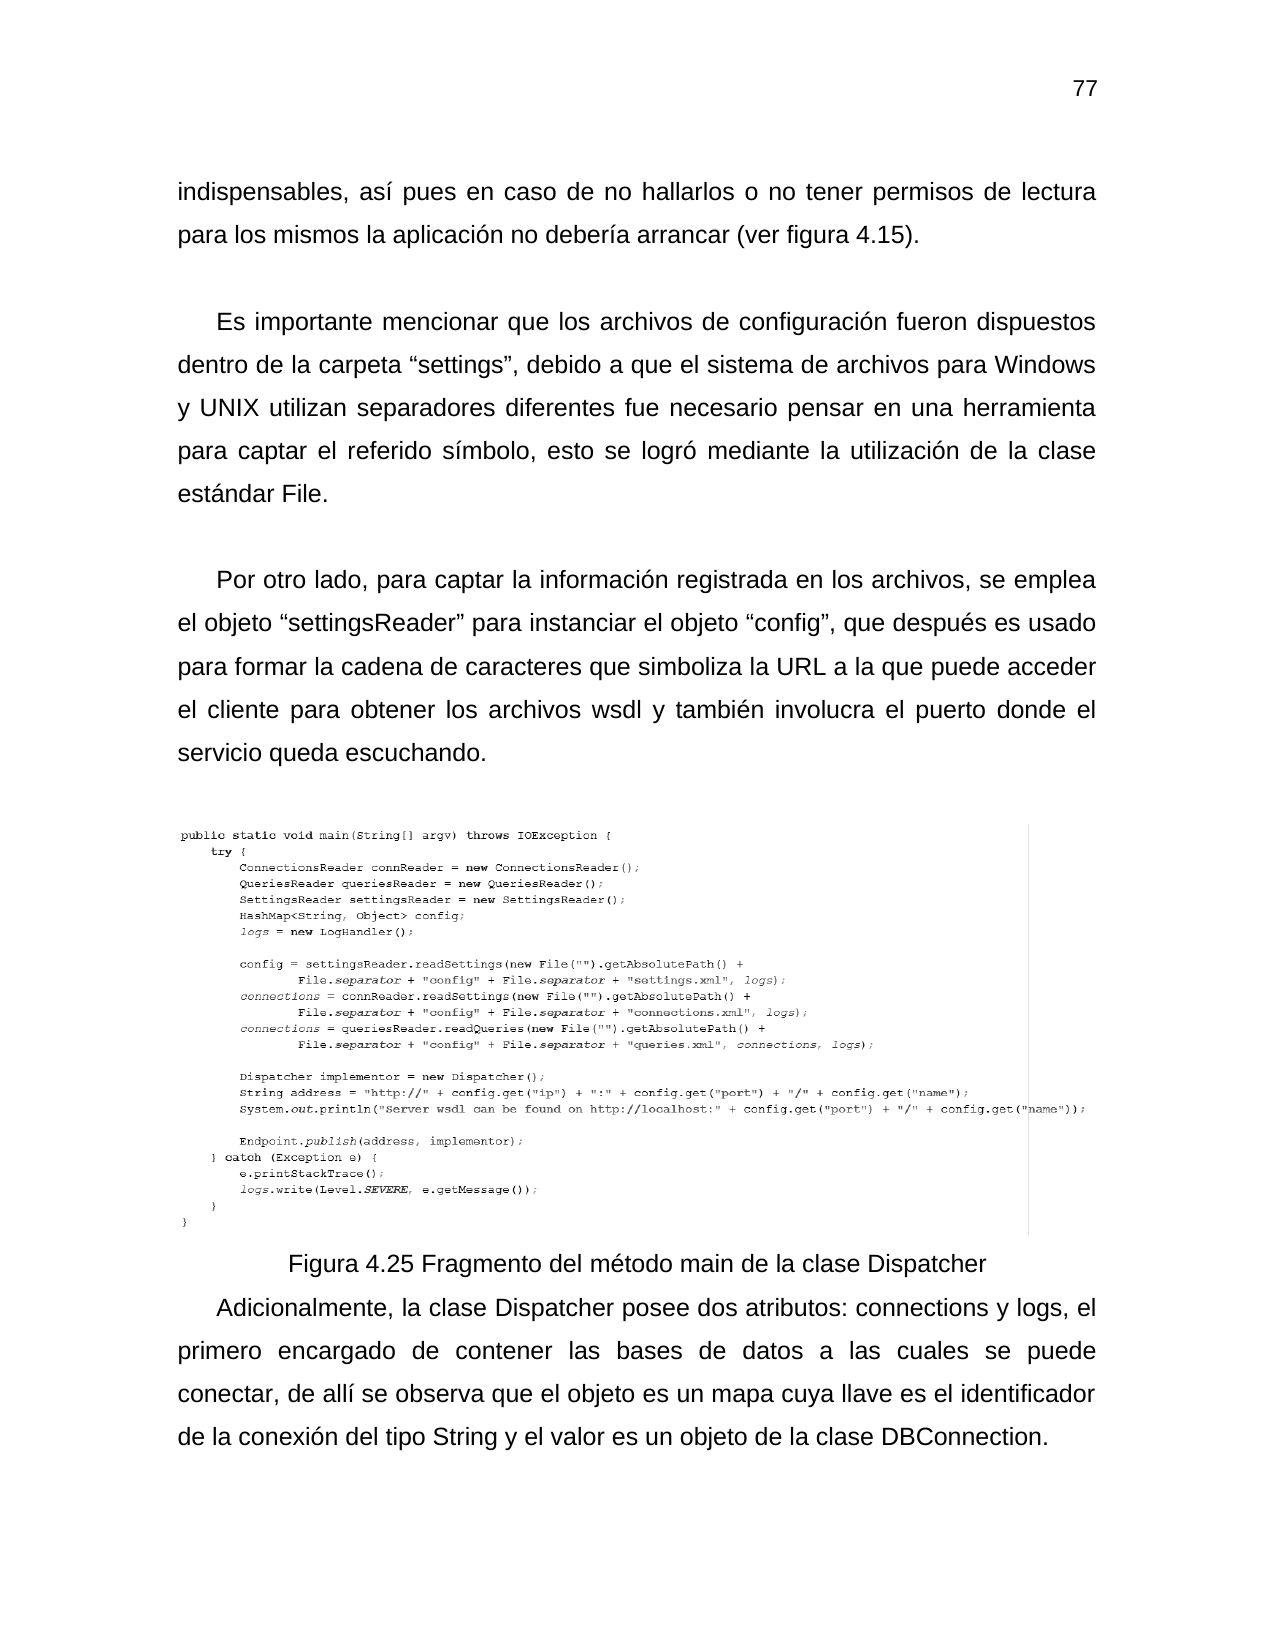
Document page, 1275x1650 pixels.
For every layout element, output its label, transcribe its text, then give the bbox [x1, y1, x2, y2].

text Es importante mencionar que los archivos de configuración fueron dispuestos dentro de la carpeta “settings”, debido a que el sistema de archivos para Windows y UNIX utilizan separadores diferentes fue necesario pensar en una herramienta para captar el referido símbolo, esto se logró mediante la utilización de la clase estándar File. [177, 307, 1098, 508]
text Figura 4.25 Fragmento del método main de la clase Dispatcher [177, 1249, 1098, 1278]
text Por otro lado, para captar la información registrada en los archivos, se emplea el objeto “settingsReader” para instanciar el objeto “config”, que después es usado para formar la cadena de caracteres que simboliza la URL a la que puede acceder el cliente para obtener los archivos wsdl y también involucra el puerto donde el servicio queda escuchando. [177, 565, 1098, 767]
text Adicionalmente, la clase Dispatcher posee dos atributos: connections y logs, el primero encargado de contener las bases de datos a las cuales se puede conectar, de allí se observa que el objeto es un mapa cuya llave es el identificador de la conexión del tipo String y el valor es un objeto de la clase DBConnection. [177, 1292, 1098, 1451]
